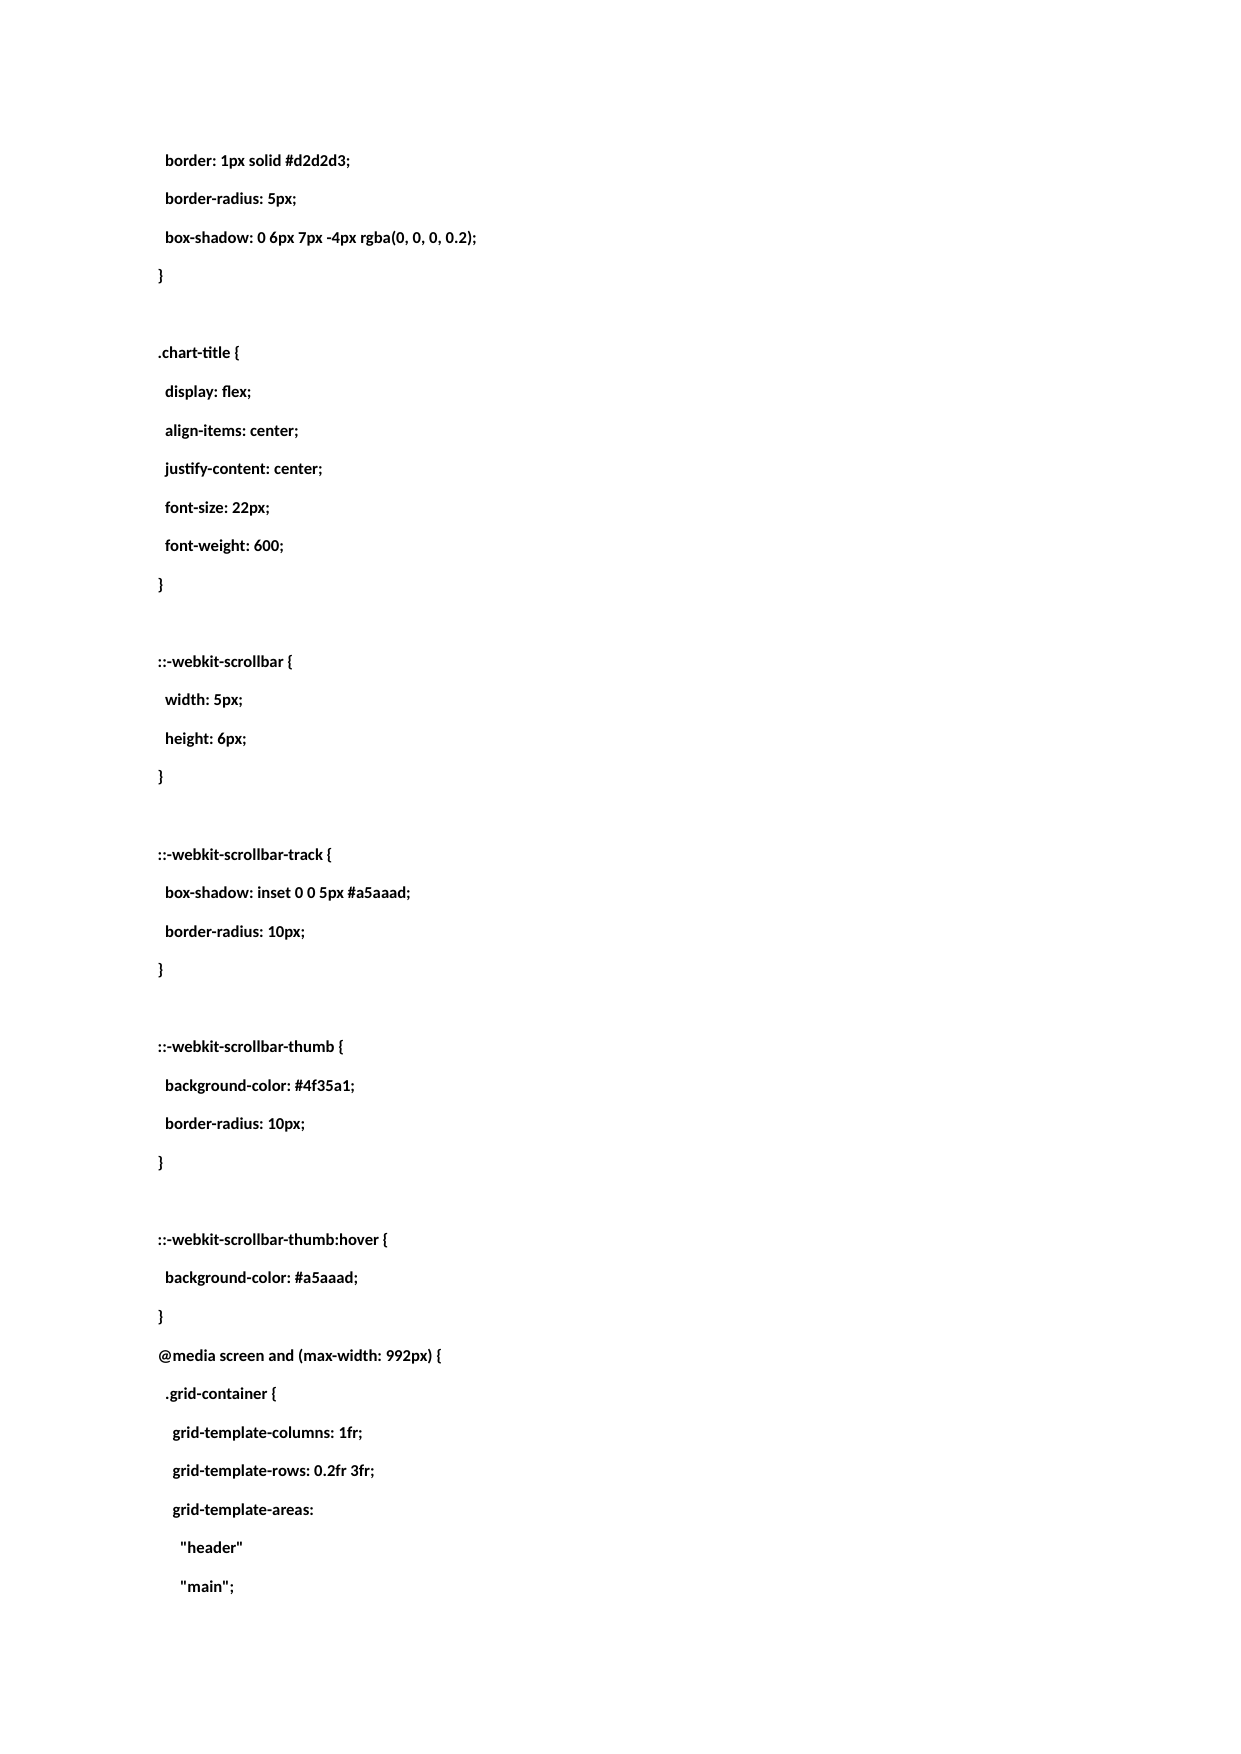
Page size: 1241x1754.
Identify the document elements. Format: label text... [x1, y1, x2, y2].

text } [150, 266, 1090, 286]
text } [150, 959, 1090, 980]
text .chart-title { [150, 343, 1090, 363]
text ::-webkit-scrollbar { [150, 651, 1090, 671]
text height: 6px; [150, 728, 1090, 748]
text border: 1px solid #d2d2d3; [150, 150, 1090, 170]
text font-weight: 600; [150, 535, 1090, 556]
text border-radius: 10px; [150, 921, 1090, 941]
text grid-template-rows: 0.2fr 3fr; [150, 1460, 1090, 1481]
text border-radius: 5px; [150, 188, 1090, 209]
text ::-webkit-scrollbar-thumb { [150, 1036, 1090, 1057]
text .grid-container { [150, 1383, 1090, 1404]
text } [150, 1152, 1090, 1172]
text background-color: #4f35a1; [150, 1075, 1090, 1095]
text "main"; [150, 1576, 1090, 1596]
text grid-template-areas: [150, 1499, 1090, 1519]
text font-size: 22px; [150, 497, 1090, 517]
text border-radius: 10px; [150, 1113, 1090, 1134]
text background-color: #a5aaad; [150, 1268, 1090, 1288]
text width: 5px; [150, 689, 1090, 710]
text box-shadow: 0 6px 7px -4px rgba(0, 0, 0, 0.2); [150, 227, 1090, 247]
text ::-webkit-scrollbar-thumb:hover { [150, 1229, 1090, 1249]
text justify-content: center; [150, 458, 1090, 479]
text } [150, 767, 1090, 787]
text "header" [150, 1537, 1090, 1558]
text box-shadow: inset 0 0 5px #a5aaad; [150, 882, 1090, 903]
text align-items: center; [150, 420, 1090, 440]
text @media screen and (max-width: 992px) { [150, 1345, 1090, 1365]
text } [150, 1306, 1090, 1327]
text grid-template-columns: 1fr; [150, 1422, 1090, 1442]
text ::-webkit-scrollbar-track { [150, 844, 1090, 864]
text display: flex; [150, 381, 1090, 402]
text } [150, 574, 1090, 594]
